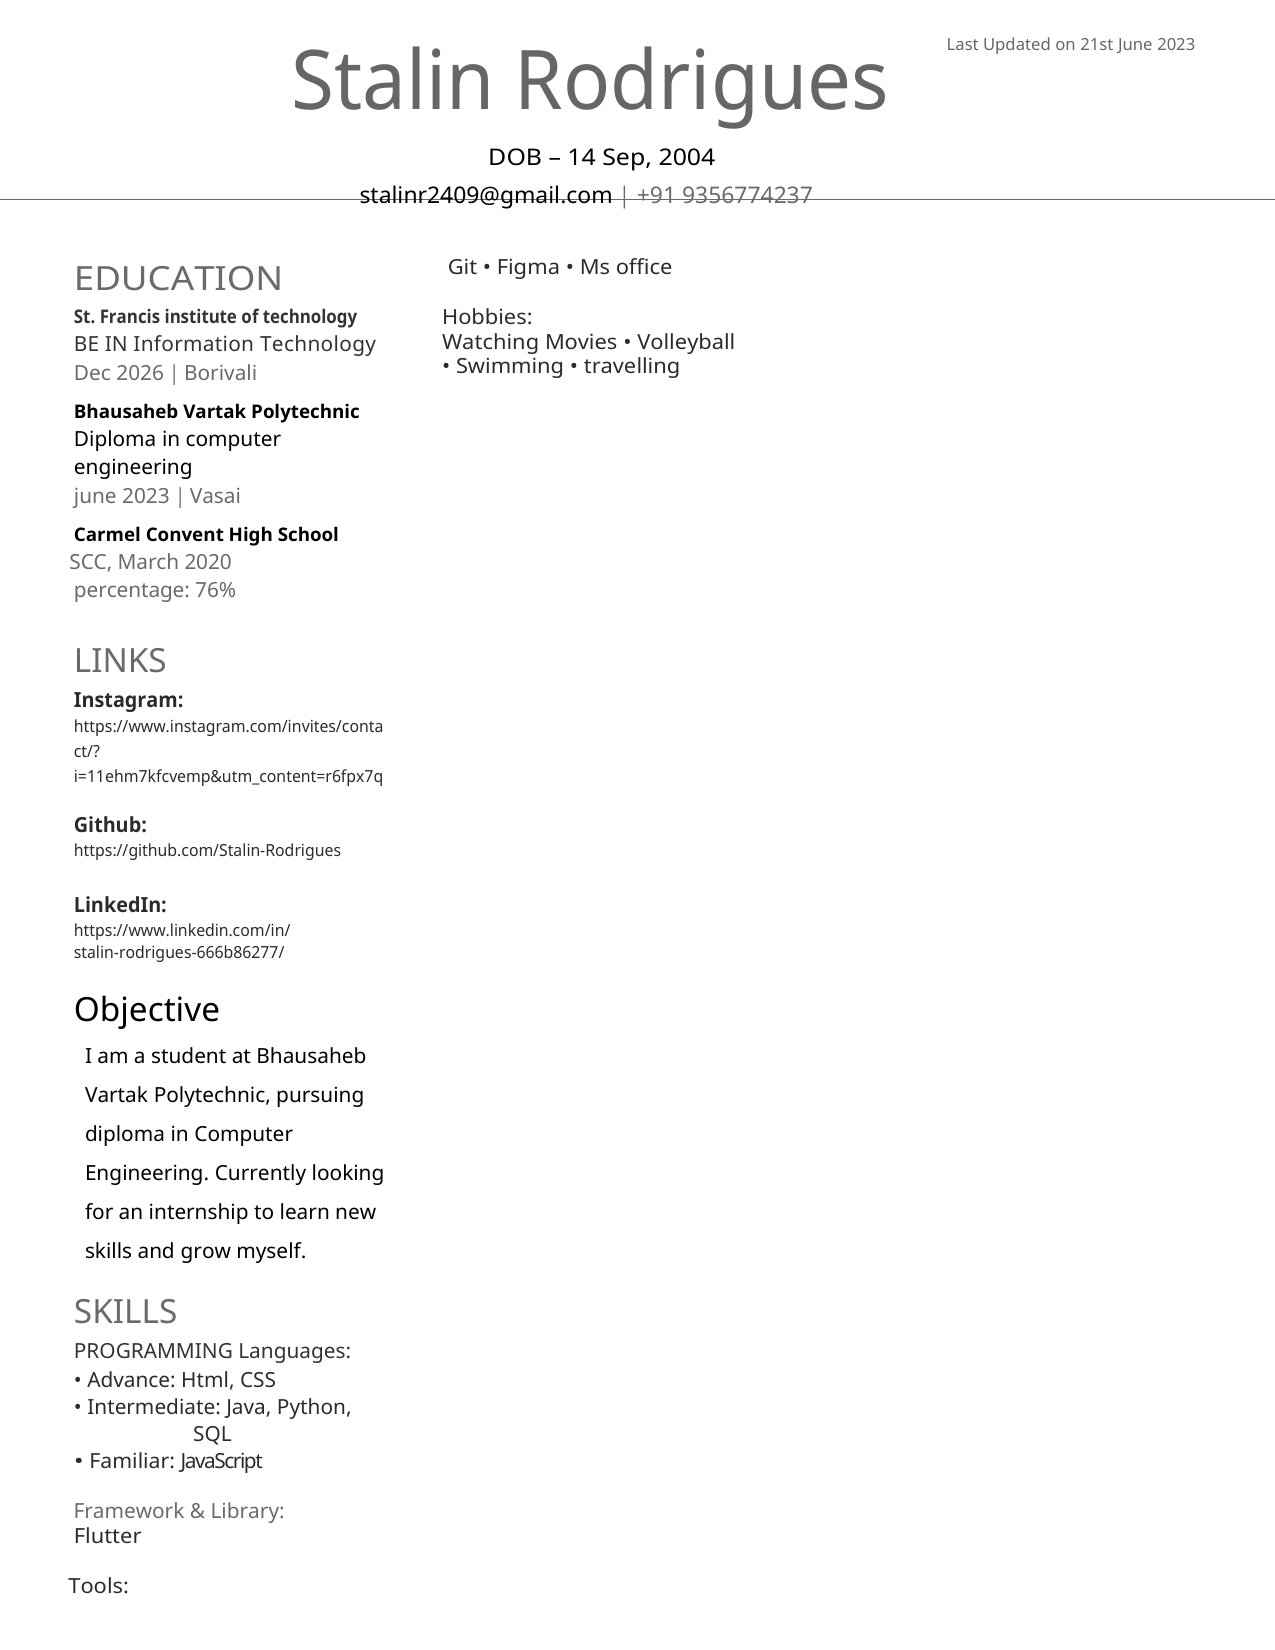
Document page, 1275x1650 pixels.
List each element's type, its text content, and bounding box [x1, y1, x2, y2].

text Last Updated on 21st June 2023 [946, 33, 1206, 56]
text • Advance: Html, CSS [74, 1366, 370, 1392]
text SCC, March 2020 [32, 547, 389, 575]
subtitle LINKS [74, 637, 389, 683]
subtitle Carmel Convent High School [74, 521, 389, 547]
subtitle SKILLS [74, 1288, 389, 1333]
text I am a student at Bhausaheb Vartak Polytechnic, pursuing diploma in Computer Engineering. Currently looking for an internship to learn new skills and grow myself. [85, 1041, 389, 1265]
text https://www.linkedin.com/in/stalin-rodrigues-666b86277/ [74, 918, 318, 963]
subtitle PROGRAMMING Languages: [74, 1337, 389, 1365]
text Tools: [62, 1573, 389, 1598]
text Github: https://github.com/Stalin-Rodrigues [74, 812, 389, 862]
subtitle EDUCATION [74, 254, 389, 300]
text Git • Figma • Ms office [442, 254, 1206, 279]
subtitle BE IN Information Technology [74, 329, 389, 357]
text • Swimming • travelling [442, 354, 1206, 379]
subtitle stalinr2409@gmail.com | +91 9356774237 [74, 180, 905, 209]
text SQL [74, 1421, 370, 1447]
text percentage: 76% [74, 576, 389, 604]
subtitle Objective [74, 986, 389, 1031]
text • Intermediate: Java, Python, [74, 1393, 370, 1419]
subtitle Bhausaheb Vartak Polytechnic [74, 398, 389, 423]
text • Familiar: JavaScript [74, 1448, 370, 1474]
text Dec 2026 | Borivali [74, 358, 389, 386]
text Instagram: https://www.instagram.com/invites/contact/?i=11ehm7kfcvemp&utm_content=r6fpx7q [74, 687, 389, 787]
text Framework & Library: [62, 1500, 389, 1524]
subtitle St. Francis institute of technology [74, 303, 389, 329]
text Hobbies: [442, 304, 1206, 329]
subtitle DOB – 14 Sep, 2004 [366, 142, 905, 171]
text june 2023 | Vasai [74, 481, 279, 509]
subtitle Diploma in computer engineering [74, 424, 389, 481]
text Watching Movies • Volleyball [442, 329, 1206, 354]
text Flutter [74, 1524, 389, 1549]
text LinkedIn: [74, 891, 318, 918]
title Stalin Rodrigues [62, 22, 906, 134]
